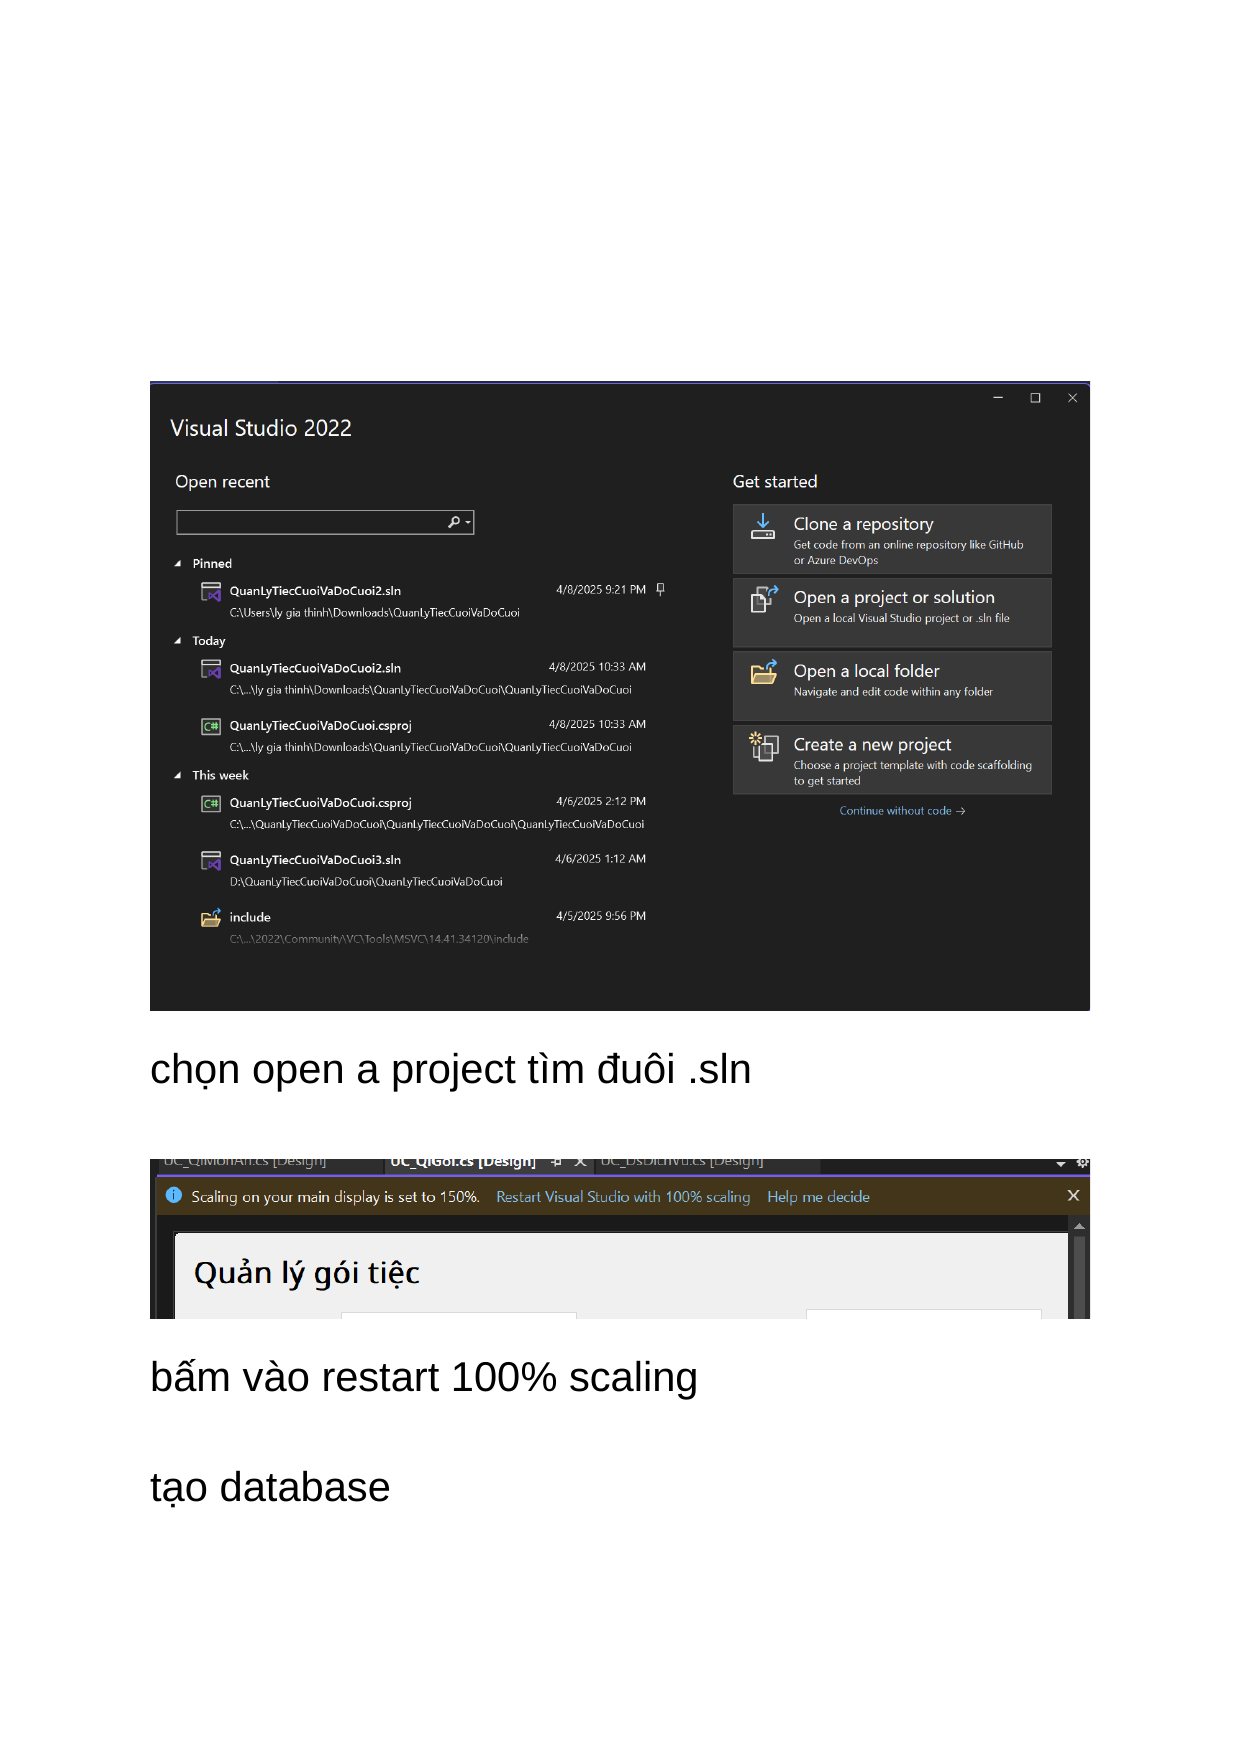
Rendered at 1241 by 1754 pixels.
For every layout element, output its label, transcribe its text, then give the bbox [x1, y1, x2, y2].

text tạo database [150, 1462, 1090, 1510]
text bấm vào restart 100% scaling [150, 1352, 1090, 1400]
text chọn open a project tìm đuôi .sln [150, 1044, 1090, 1092]
picture [150, 1159, 1091, 1319]
picture [150, 381, 1091, 1011]
